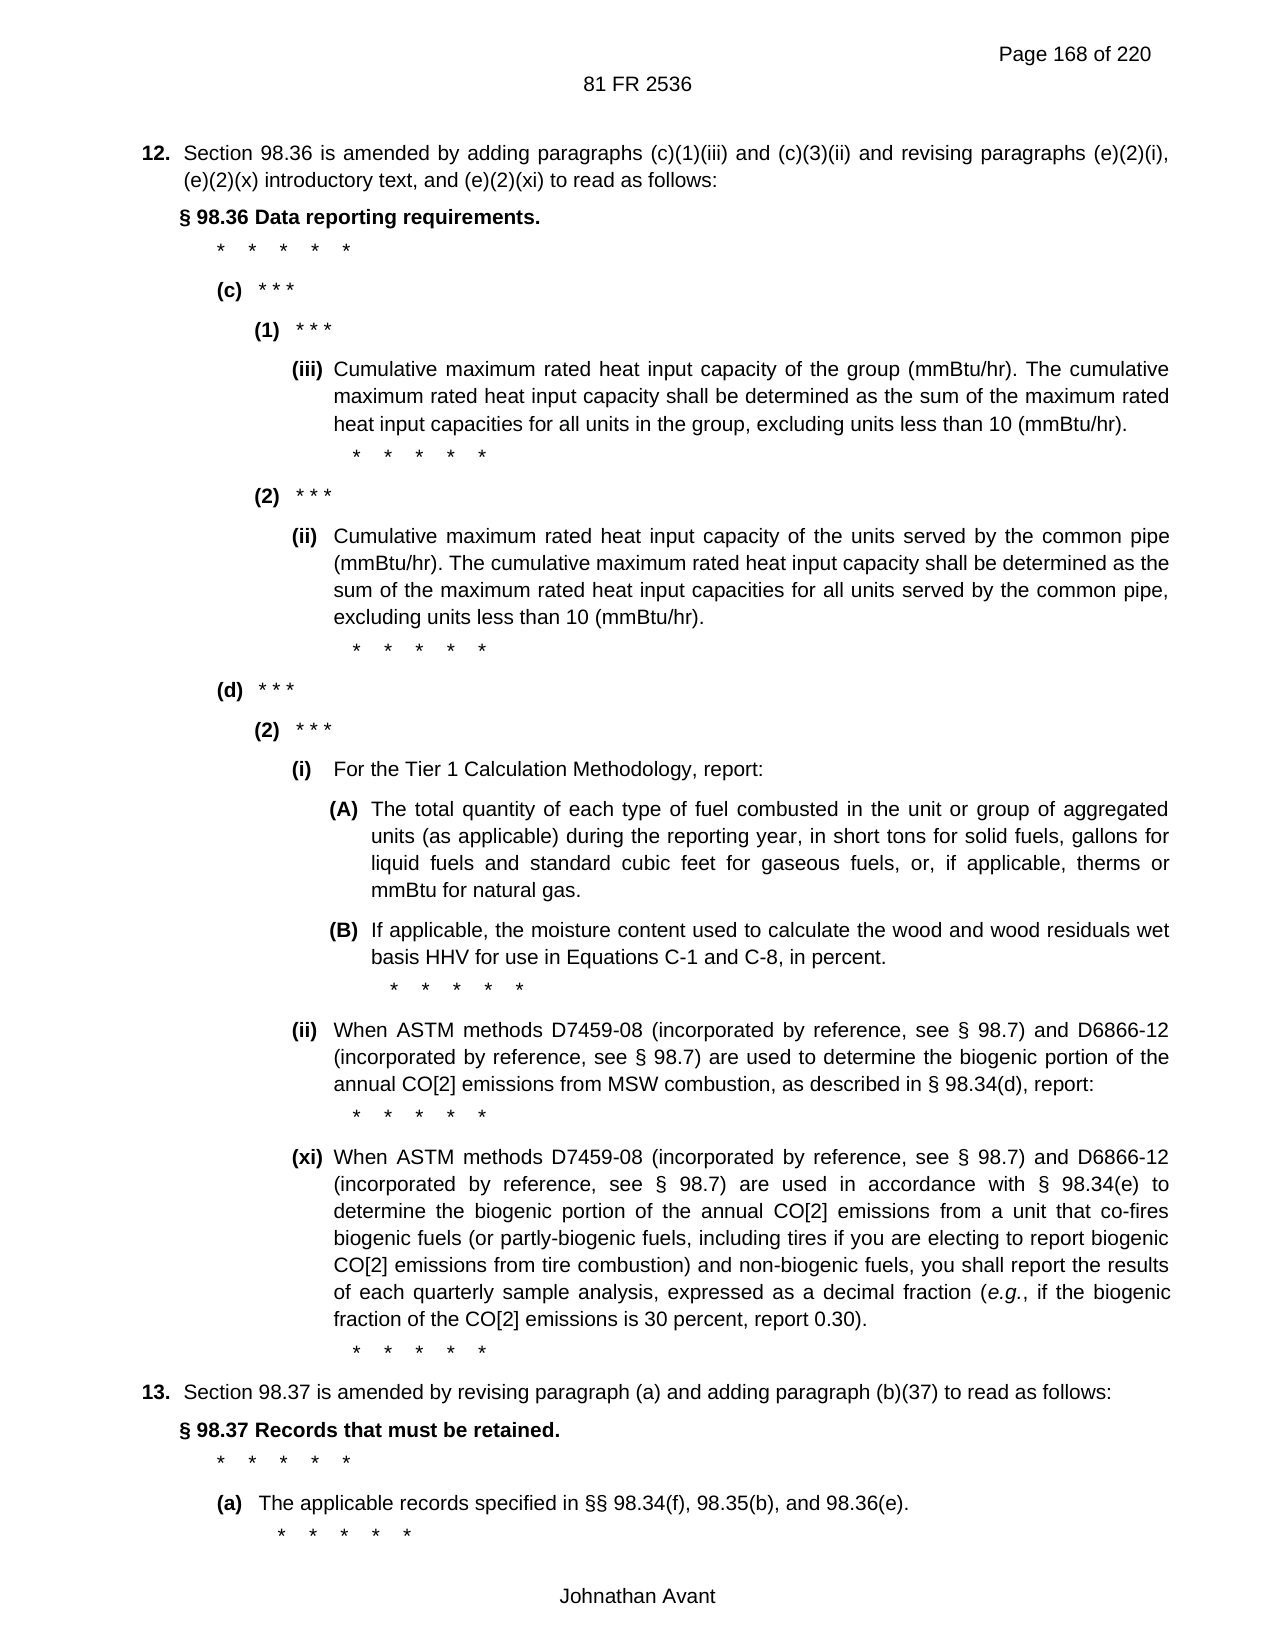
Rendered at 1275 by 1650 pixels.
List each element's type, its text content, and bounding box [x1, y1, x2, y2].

list When ASTM methods D7459-08 (incorporated by reference, see § 98.7) and D6866-12 (incorporated by reference, see § 98.7) are used to determine the biogenic portion of the annual CO[2] emissions from MSW combustion, as described in § 98.34(d), report: [292, 1014, 1171, 1096]
list * * * [254, 481, 1171, 508]
list Section 98.37 is amended by revising paragraph (a) and adding paragraph (b)(37) to read as follows: [142, 1377, 1171, 1404]
list The applicable records specified in §§ 98.34(f), 98.35(b), and 98.36(e). [217, 1487, 1171, 1514]
list ments. [179, 204, 1171, 229]
text * * * * * [217, 235, 1171, 262]
text * * * * * [367, 975, 1171, 1002]
list etained. [179, 1417, 1171, 1442]
list Cumulative maximum rated heat input capacity of the units served by the common pipe (mmBtu/hr). The cumulative maximum rated heat input capacity shall be determined as the sum of the maximum rated heat input capacities for all units served by the common pipe, excluding units less than 10 (mmBtu/hr). [292, 521, 1171, 629]
text * * * * * [329, 635, 1171, 662]
text * * * * * [329, 1337, 1171, 1364]
list Section 98.36 is amended by adding paragraphs (c)(1)(iii) and (c)(3)(ii) and revising paragraphs (e)(2)(i), (e)(2)(x) introductory text, and (e)(2)(xi) to read as follows: [142, 137, 1171, 192]
list If applicable, the moisture content used to calculate the wood and wood residuals wet basis HHV for use in Equations C-1 and C-8, in percent. [329, 914, 1171, 969]
text * * * * * [329, 1102, 1171, 1129]
list * * * [217, 675, 1171, 702]
text * * * * * [254, 1521, 1171, 1548]
text * * * * * [329, 442, 1171, 469]
text * * * * * [217, 1448, 1171, 1475]
list When ASTM methods D7459-08 (incorporated by reference, see § 98.7) and D6866-12 (incorporated by reference, see § 98.7) are used in accordance with § 98.34(e) to determine the biogenic portion of the annual CO[2] emissions from a unit that co-fires biogenic fuels (or partly-biogenic fuels, including tires if you are electing to report biogenic CO[2] emissions from tire combustion) and non-biogenic fuels, you shall report the results of each quarterly sample analysis, expressed as a decimal fraction (e.g., if the biogenic fraction of the CO[2] emissions is 30 percent, report 0.30). [292, 1142, 1171, 1331]
list Cumulative maximum rated heat input capacity of the group (mmBtu/hr). The cumulative maximum rated heat input capacity shall be determined as the sum of the maximum rated heat input capacities for all units in the group, excluding units less than 10 (mmBtu/hr). [292, 354, 1171, 435]
list * * * [217, 275, 1171, 302]
list For the Tier 1 Calculation Methodology, report: [292, 754, 1171, 781]
list The total quantity of each type of fuel combusted in the unit or group of aggregated units (as applicable) during the reporting year, in short tons for solid fuels, gallons for liquid fuels and standard cubic feet for gaseous fuels, or, if applicable, therms or mmBtu for natural gas. [329, 794, 1171, 902]
list * * * [254, 314, 1171, 342]
list * * * [254, 714, 1171, 742]
